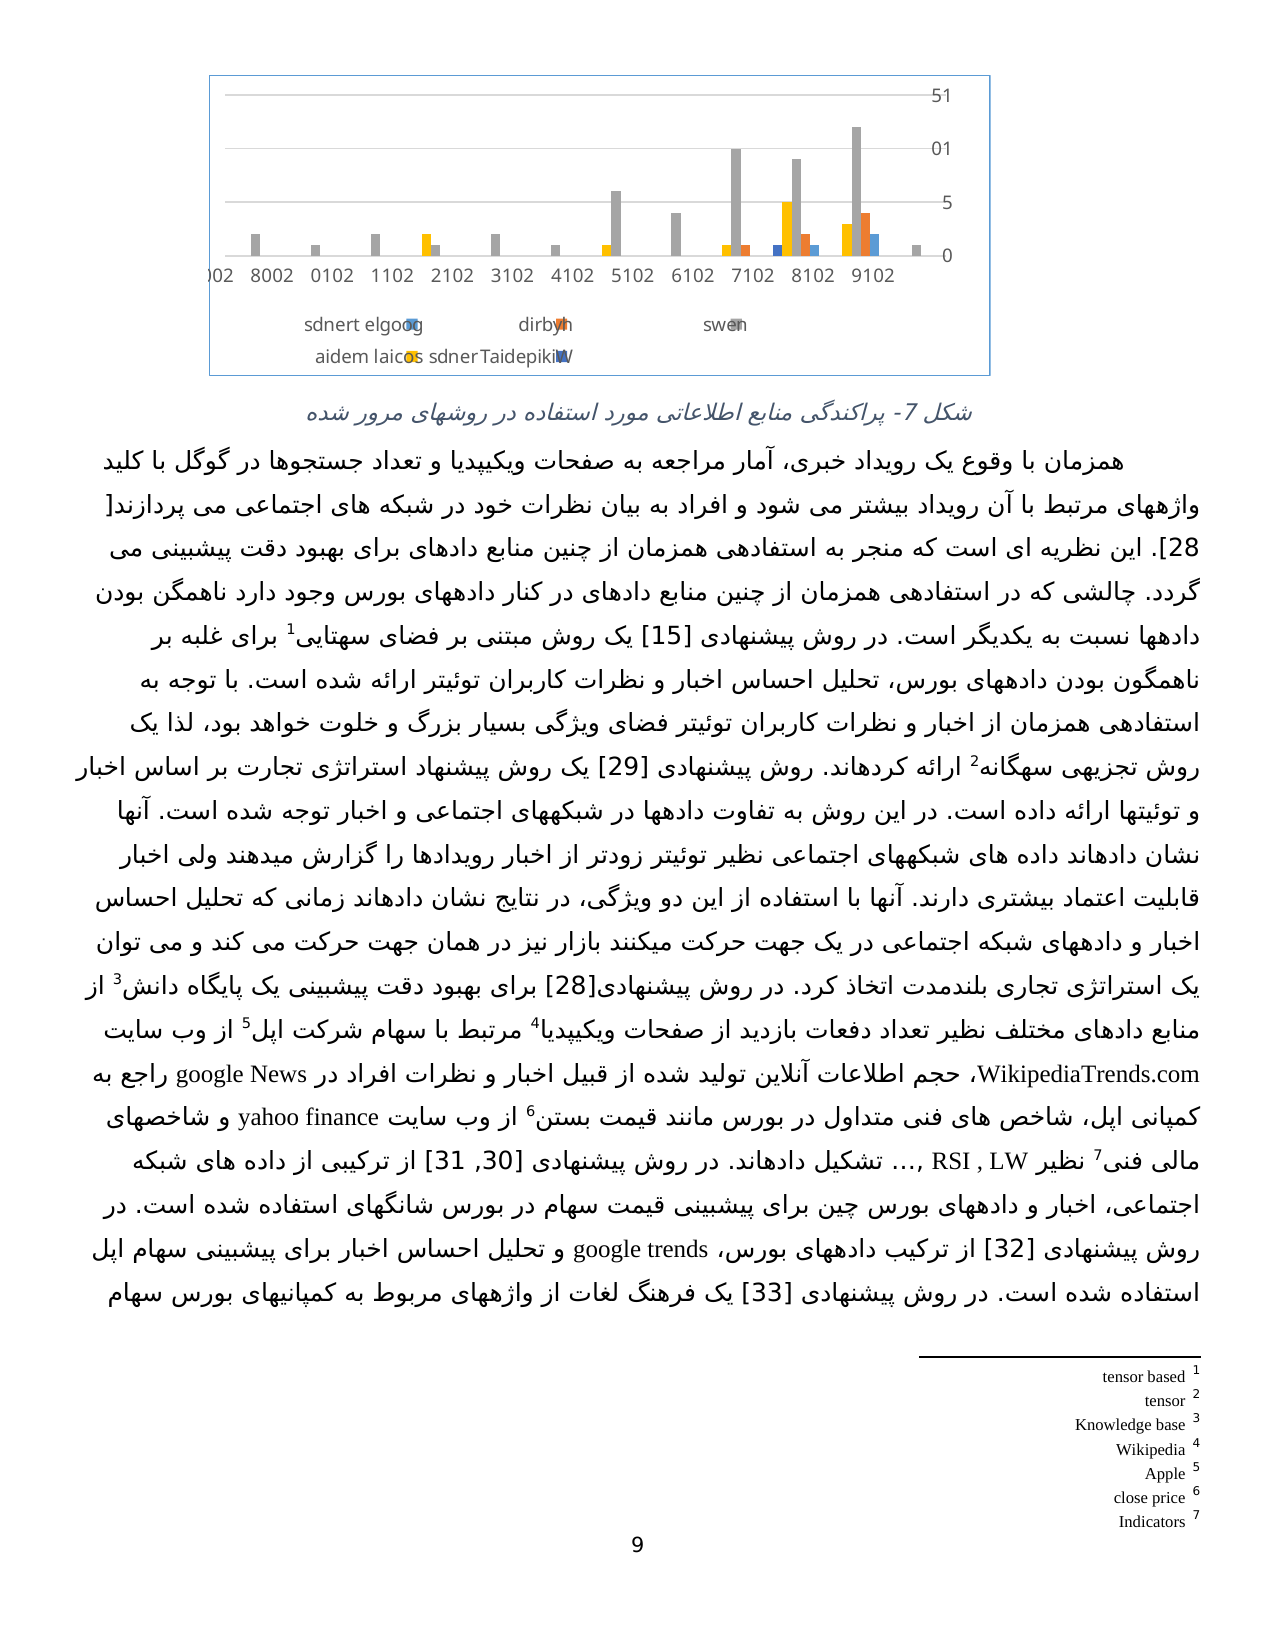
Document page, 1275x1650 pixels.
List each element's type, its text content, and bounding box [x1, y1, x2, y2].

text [75, 446, 1200, 1307]
text شکل 7- پراکندگی منابع اطلاعاتی مورد استفاده در روشهای مرور شده [75, 399, 1200, 425]
